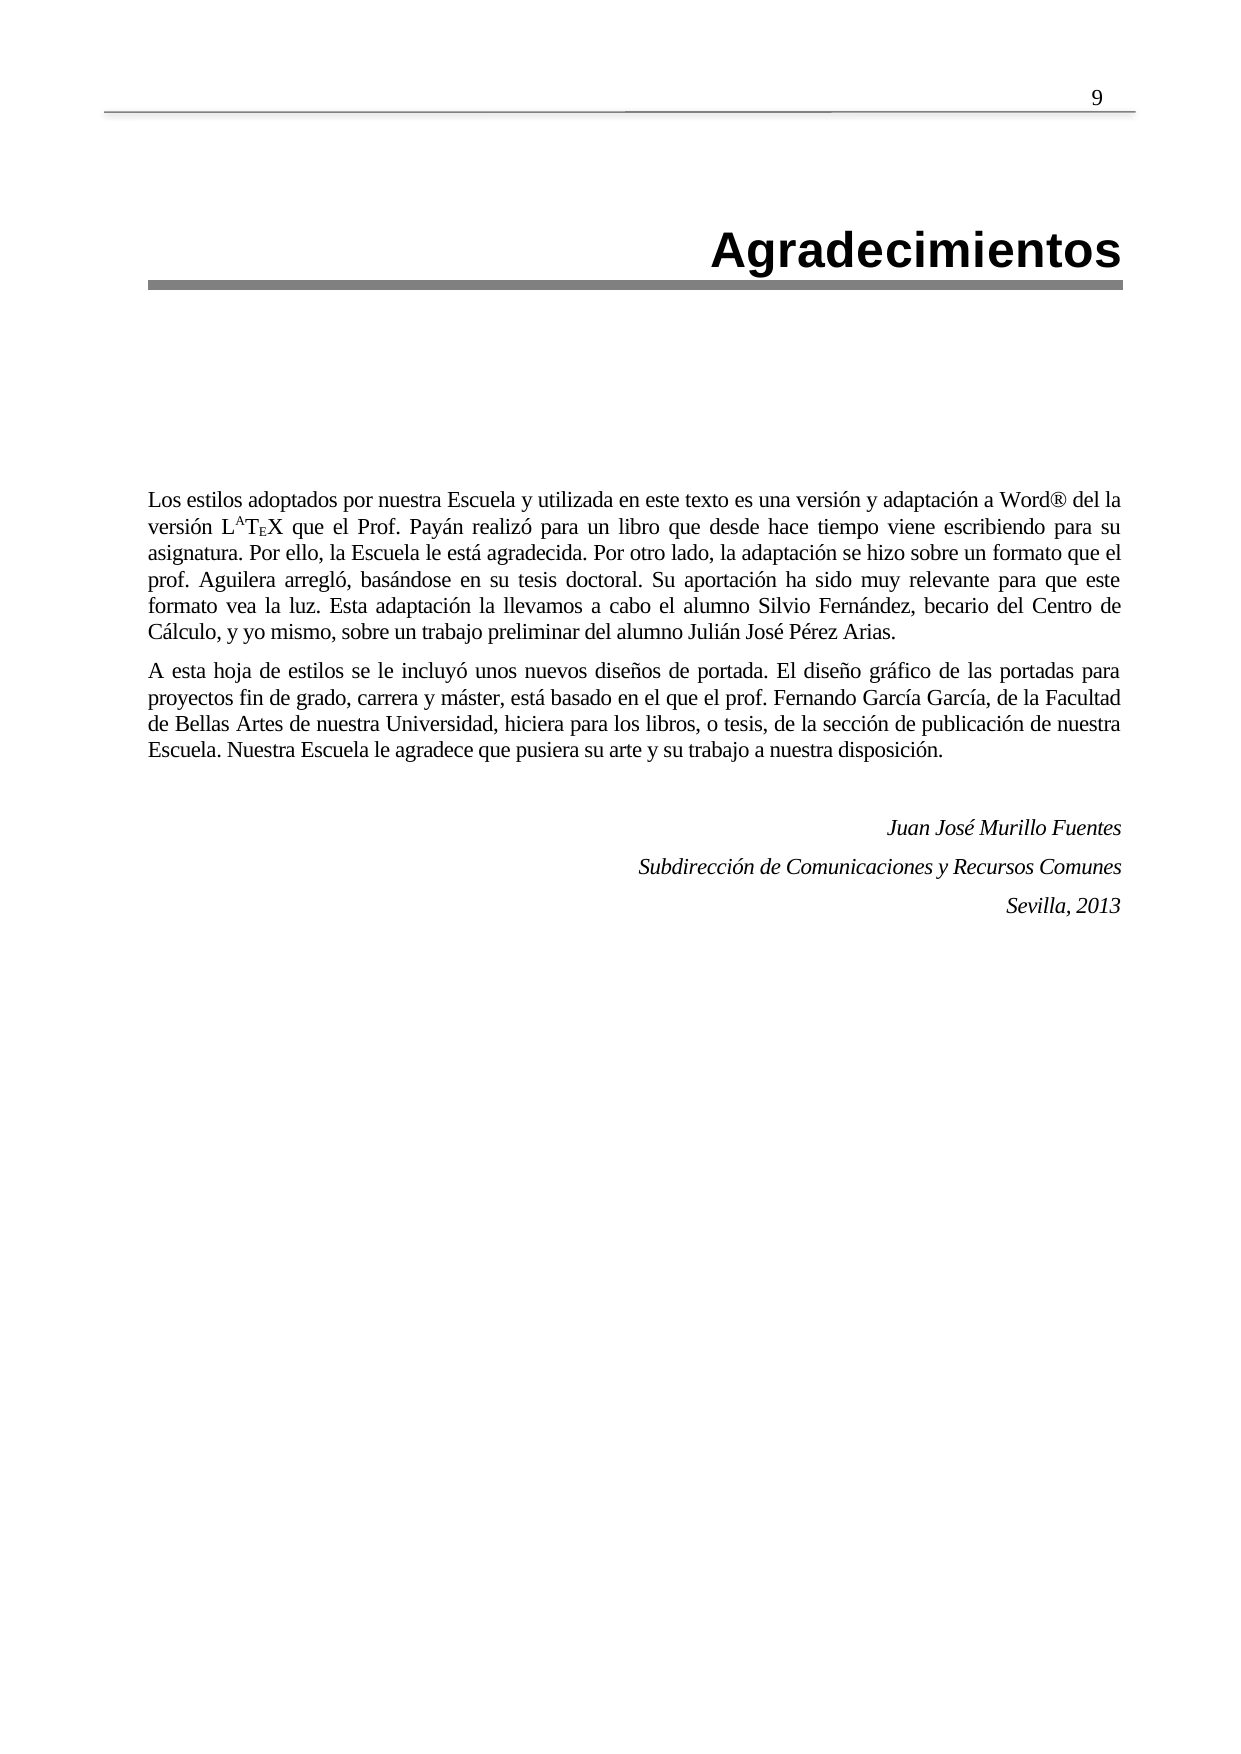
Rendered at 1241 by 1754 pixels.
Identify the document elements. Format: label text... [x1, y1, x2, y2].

text Juan José Murillo Fuentes [148, 814, 1122, 840]
text Los estilos adoptados por nuestra Escuela y utilizada en este texto es una versión y adaptación a Word® del la versión LATEX que el Prof. Payán realizó para un libro que desde hace tiempo viene escribiendo para su asignatura. Por ello, la Escuela le está agradecida. Por otro lado, la adaptación se hizo sobre un formato que el prof. Aguilera arregló, basándose en su tesis doctoral. Su aportación ha sido muy relevante para que este formato vea la luz. Esta adaptación la llevamos a cabo el alumno Silvio Fernández, becario del Centro de Cálculo, y yo mismo, sobre un trabajo preliminar del alumno Julián José Pérez Arias. [148, 487, 1122, 645]
text Agradecimientos [148, 221, 1123, 280]
text Subdirección de Comunicaciones y Recursos Comunes [148, 853, 1122, 879]
text Sevilla, 2013 [148, 892, 1121, 918]
text A esta hoja de estilos se le incluyó unos nuevos diseños de portada. El diseño gráfico de las portadas para proyectos fin de grado, carrera y máster, está basado en el que el prof. Fernando García García, de la Facultad de Bellas Artes de nuestra Universidad, hiciera para los libros, o tesis, de la sección de publicación de nuestra Escuela. Nuestra Escuela le agradece que pusiera su arte y su trabajo a nuestra disposición. [148, 657, 1122, 763]
